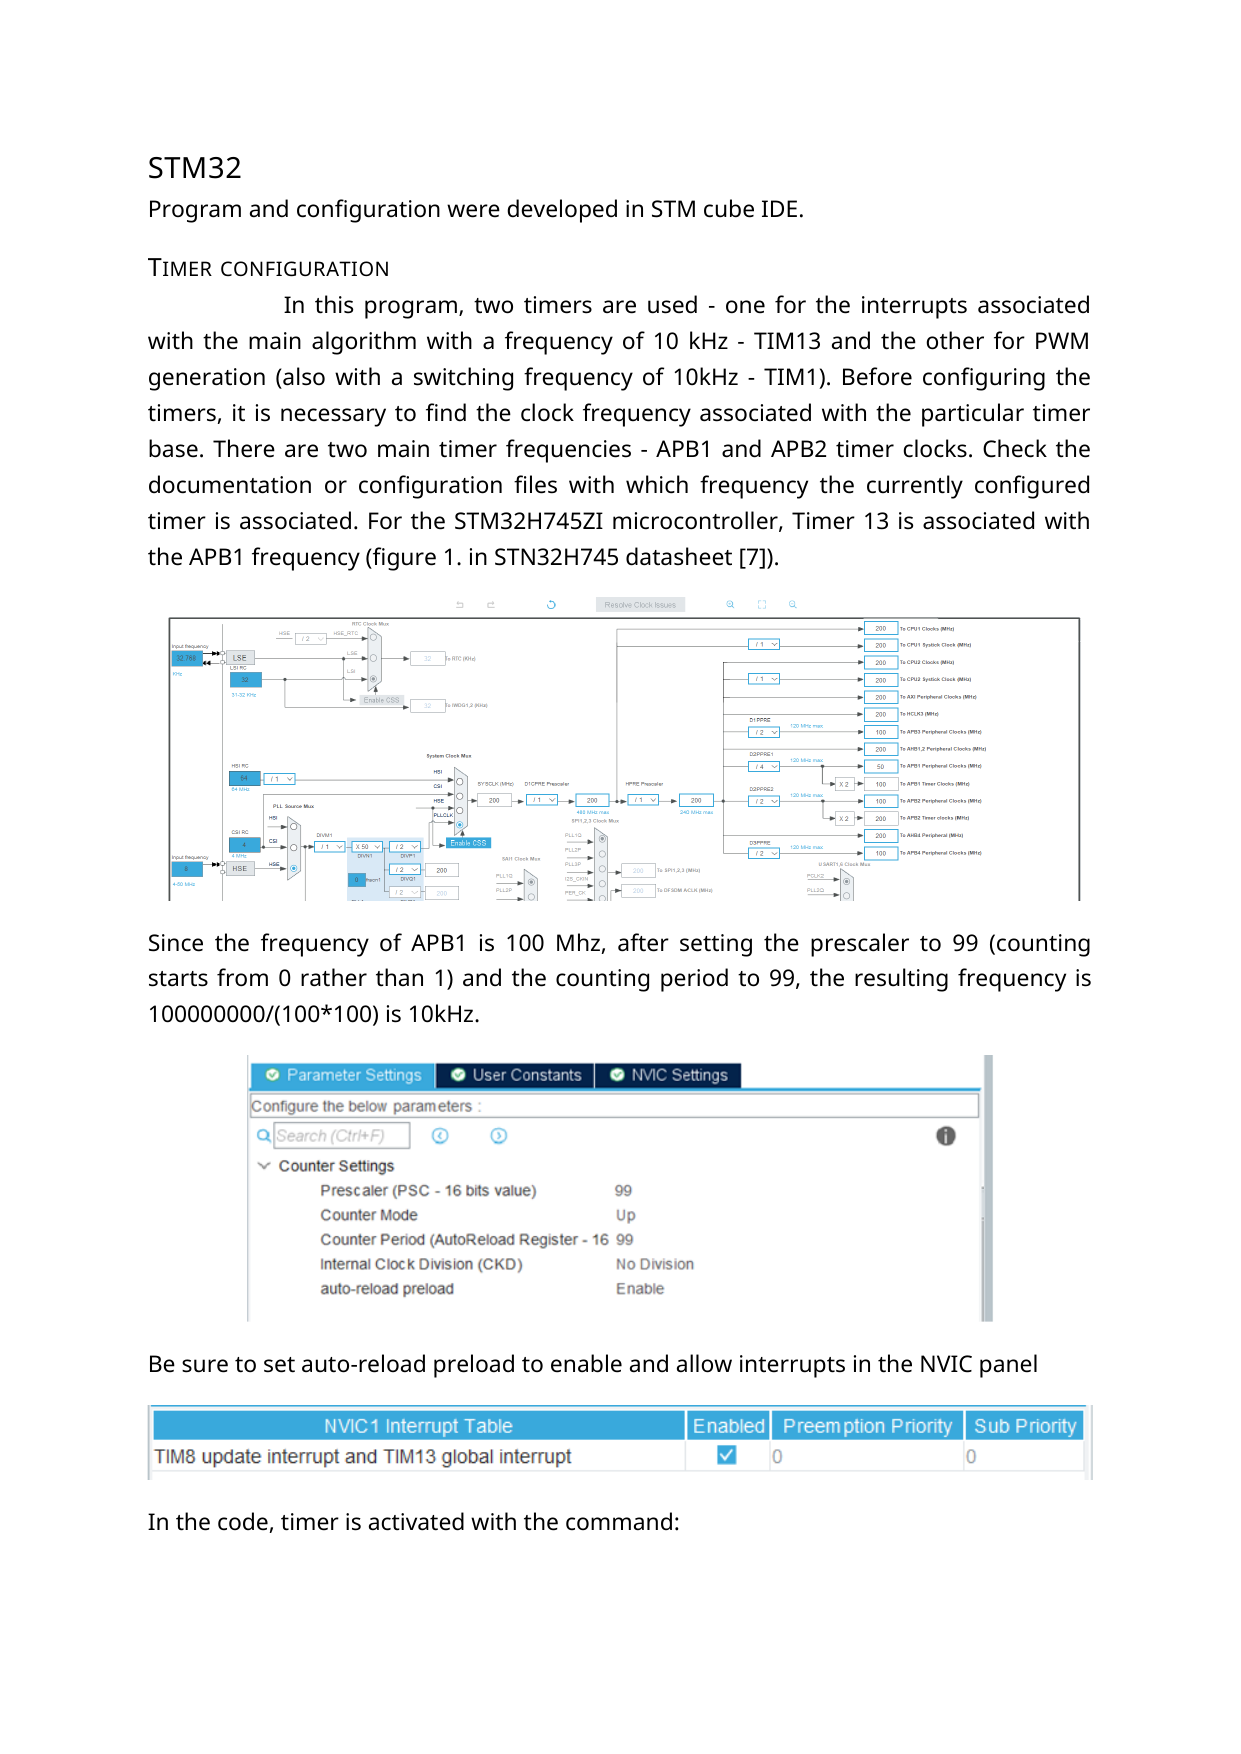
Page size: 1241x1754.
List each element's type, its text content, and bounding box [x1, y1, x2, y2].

text In this program, two timers are used - one for the interrupts associated with the main algorithm with a frequency of 10 kHz - TIM13 and the other for PWM generation (also with a switching frequency of 10kHz - TIM1). Before configuring the timers, it is necessary to find the clock frequency associated with the particular timer base. There are two main timer frequencies - APB1 and APB2 timer clocks. Check the documentation or configuration files with which frequency the currently configured timer is associated. For the STM32H745ZI microcontroller, Timer 13 is associated with the APB1 frequency (figure 1. in STN32H745 datasheet [7]). [148, 289, 1093, 572]
picture [147, 1405, 1093, 1480]
text In the code, timer is activated with the command: [148, 1505, 1093, 1537]
picture [247, 1055, 994, 1323]
text Program and configuration were developed in STM cube IDE. [148, 193, 1093, 224]
text Be sure to set auto-reload preload to enable and allow interrupts in the NVIC panel [148, 1348, 1093, 1379]
subtitle STM32 [148, 148, 1093, 187]
text Since the frequency of APB1 is 100 Mhz, after setting the prescaler to 99 (counting starts from 0 rather than 1) and the counting period to 99, the resulting frequency is 100000000/(100*100) is 10kHz. [148, 926, 1093, 1029]
picture [147, 597, 1093, 901]
subtitle Timer configuration [148, 250, 1093, 284]
